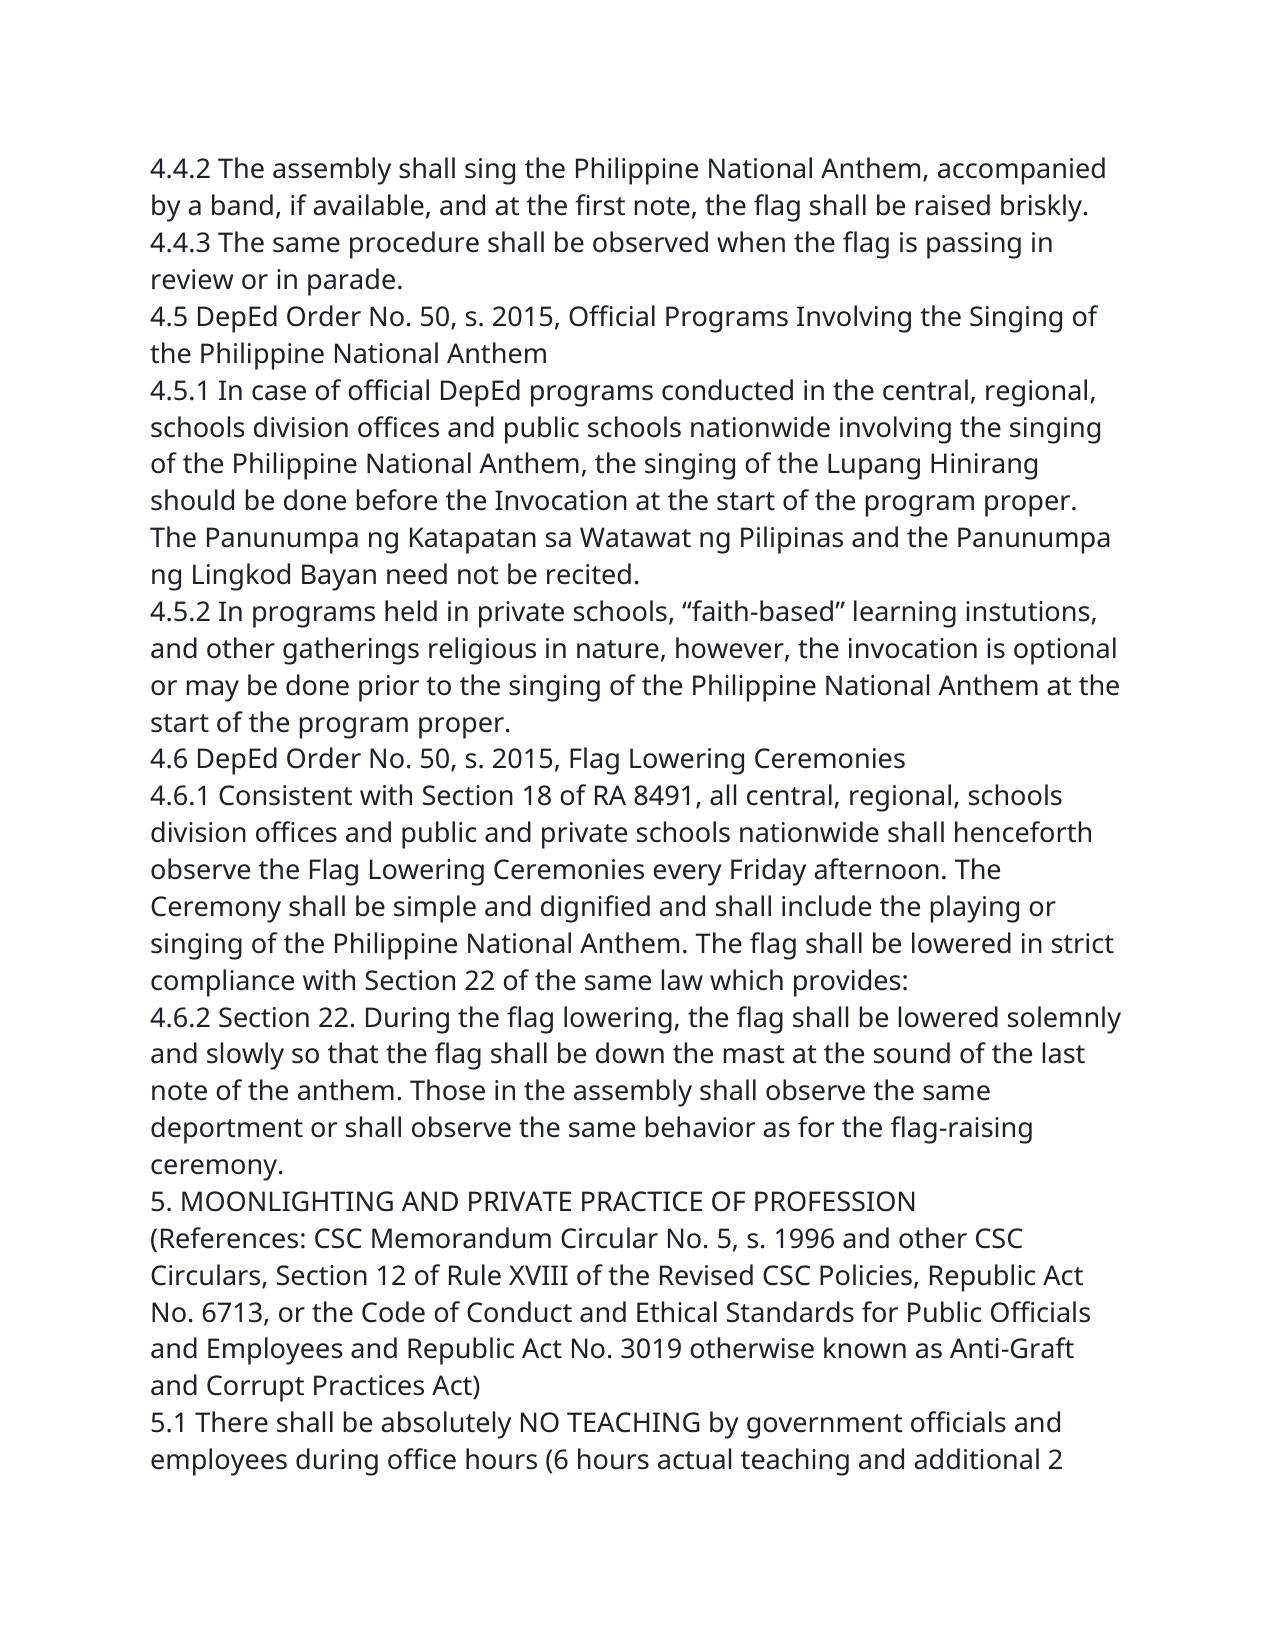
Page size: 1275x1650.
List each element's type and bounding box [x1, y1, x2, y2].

text [150, 150, 1125, 1477]
